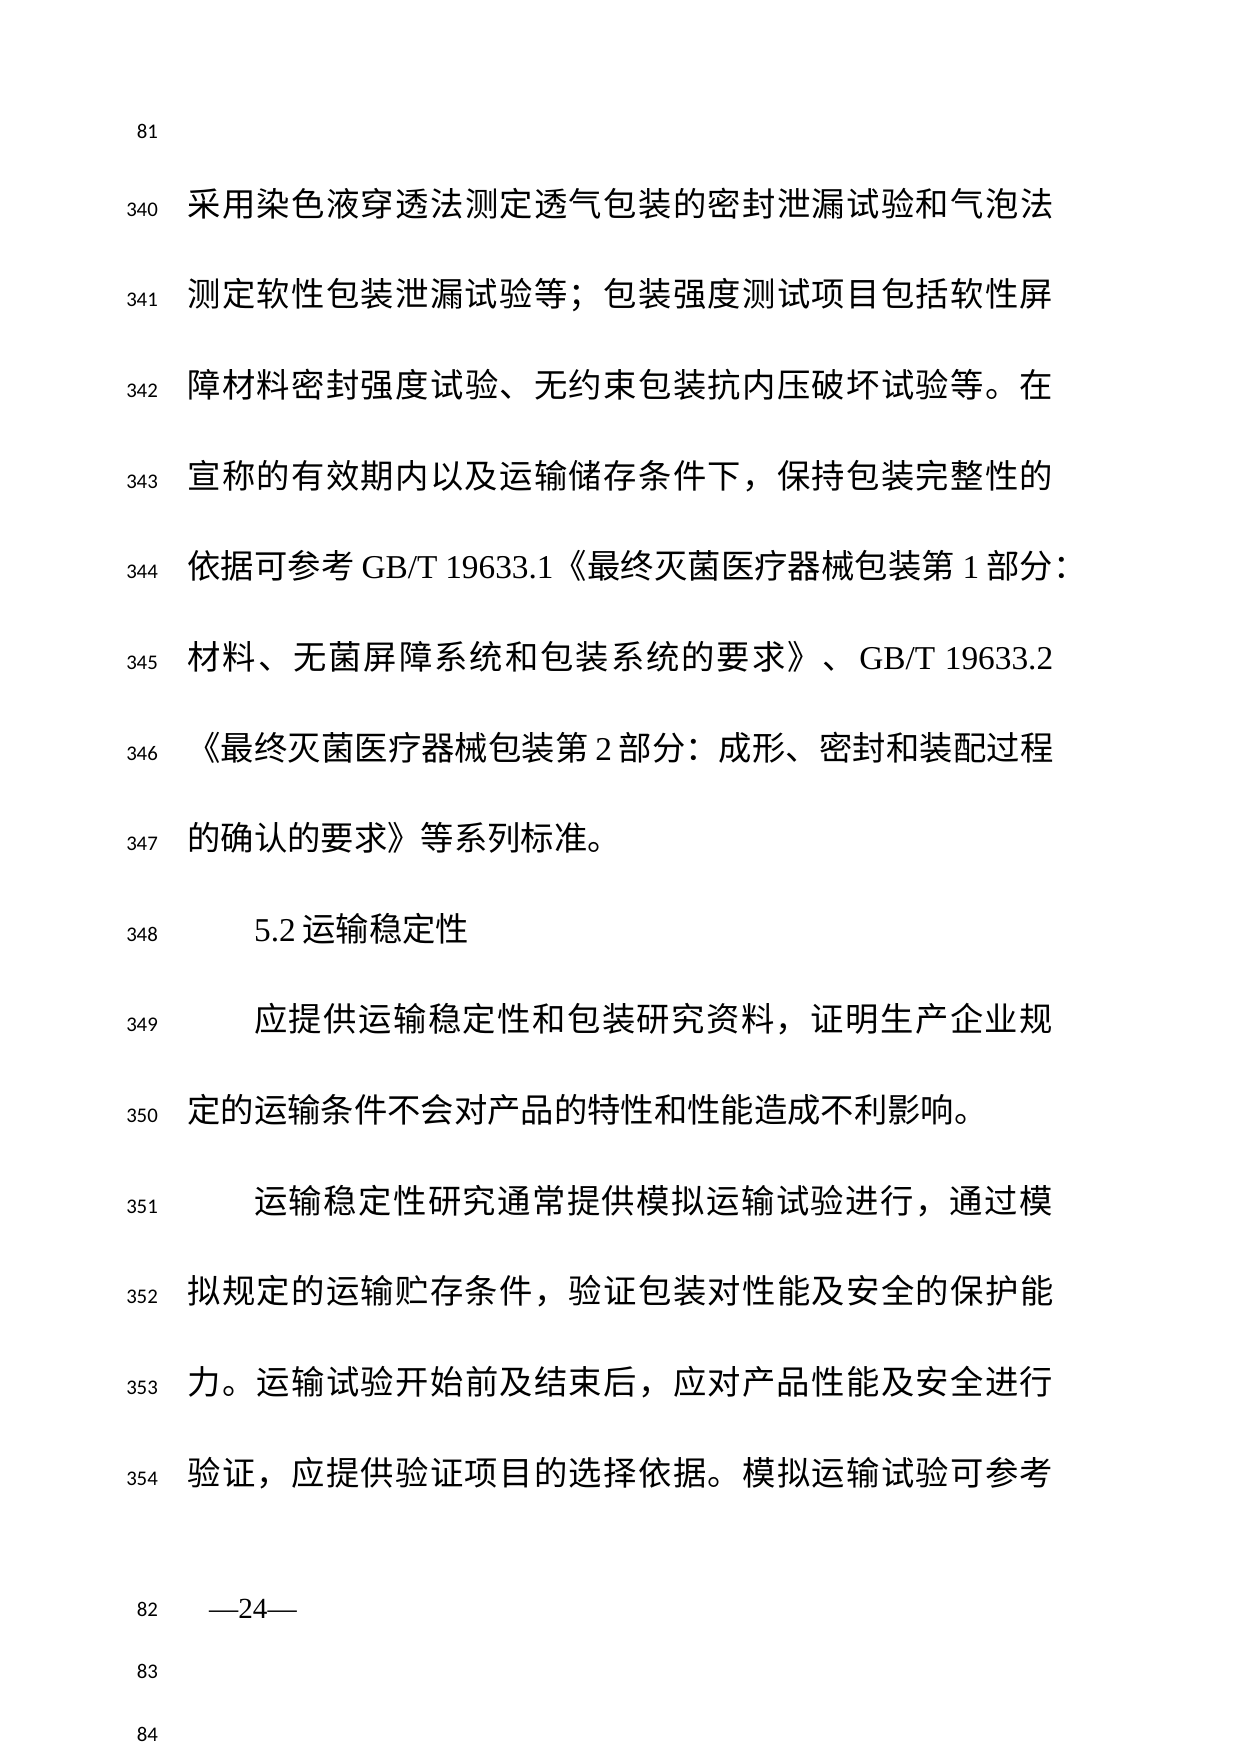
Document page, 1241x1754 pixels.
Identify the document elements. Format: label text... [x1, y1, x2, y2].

text 应提供运输稳定性和包装研究资料，证明生产企业规定的运输条件不会对产品的特性和性能造成不利影响。 [187, 972, 1053, 1153]
text 5.2运输稳定性 [187, 881, 1053, 972]
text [187, 156, 1053, 881]
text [187, 1153, 1053, 1516]
